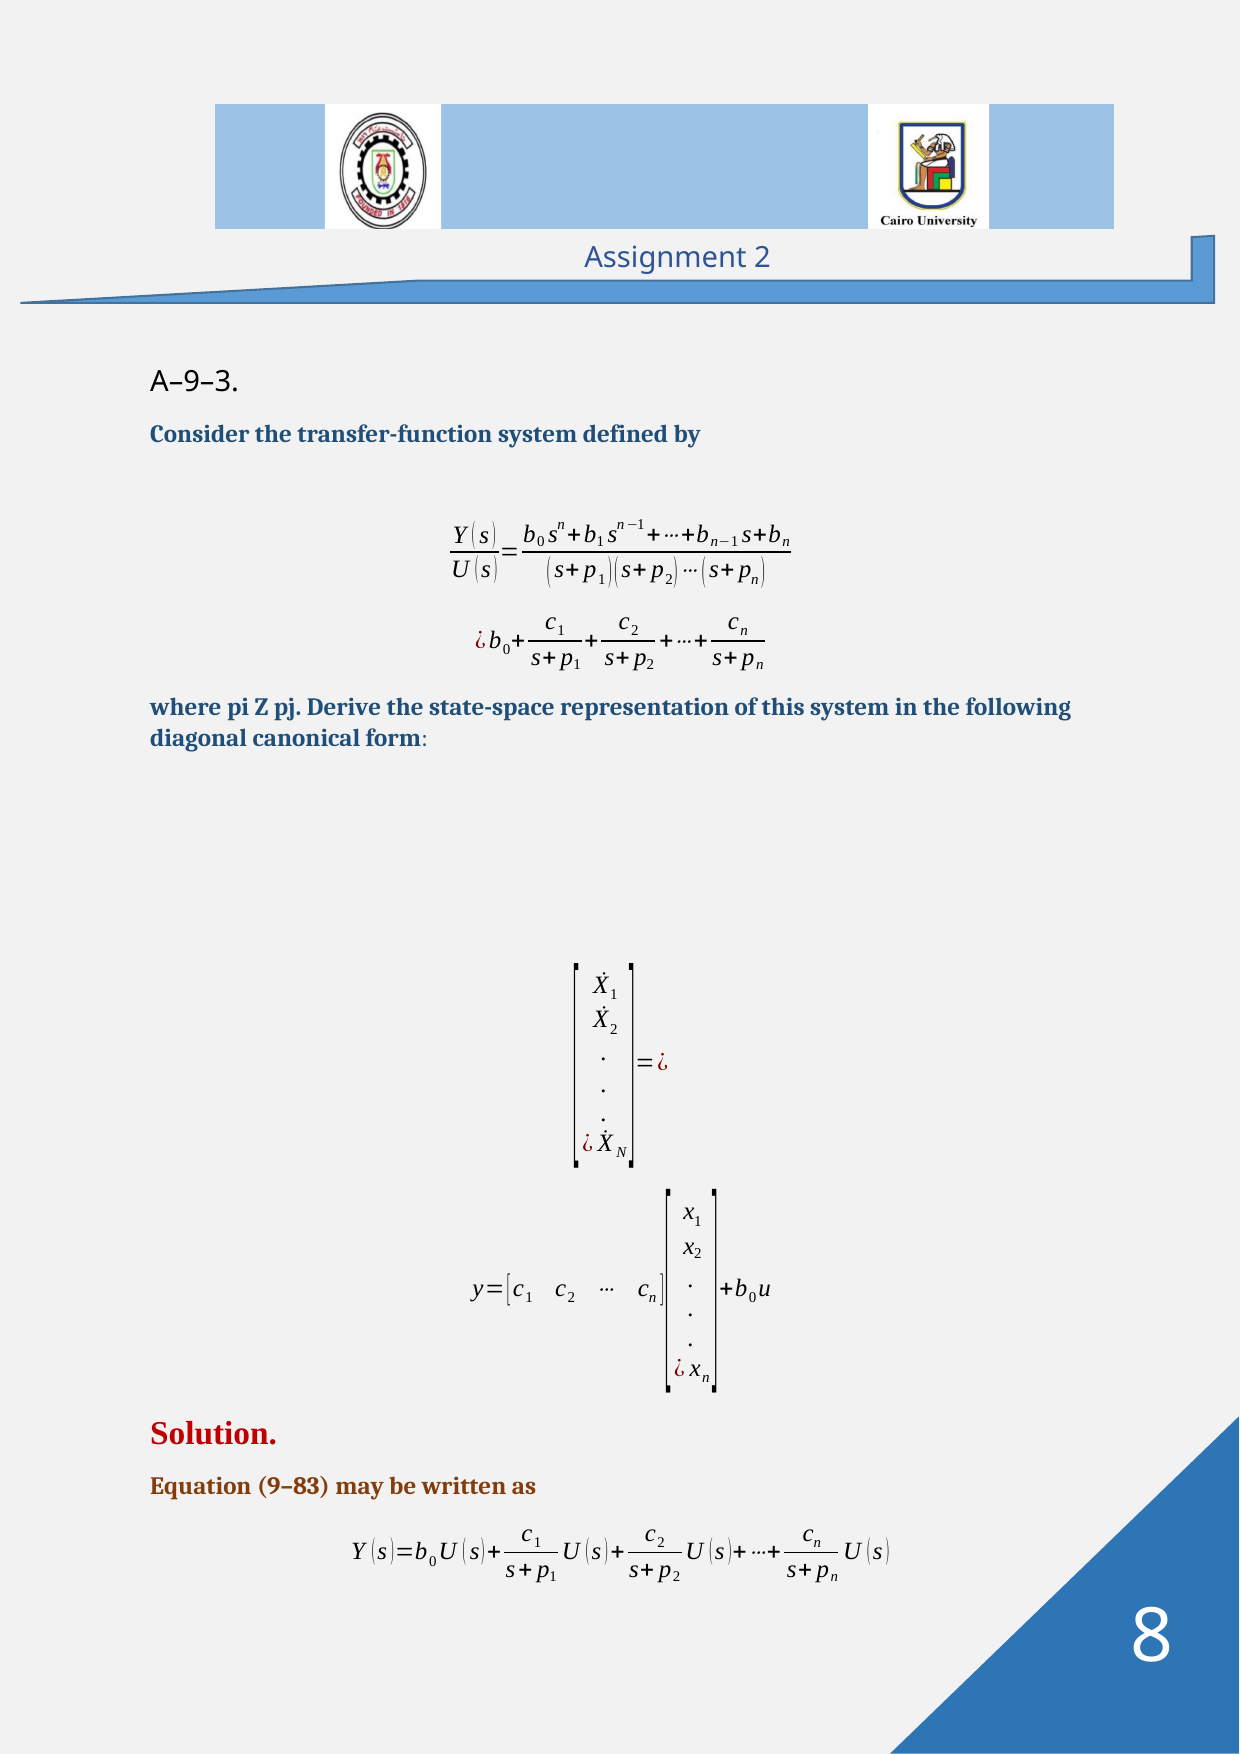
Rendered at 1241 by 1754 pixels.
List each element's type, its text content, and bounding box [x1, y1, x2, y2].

text Solution. [150, 1413, 1090, 1452]
text where pi Z pj. Derive the state-space representation of this system in the following diagonal canonical form: [150, 693, 1090, 752]
text Equation (9–83) may be written as [150, 1472, 1090, 1500]
picture [868, 104, 990, 229]
text Consider the transfer-function system defined by [150, 420, 1090, 449]
picture [324, 104, 442, 229]
text A–9–3. [150, 360, 1090, 400]
